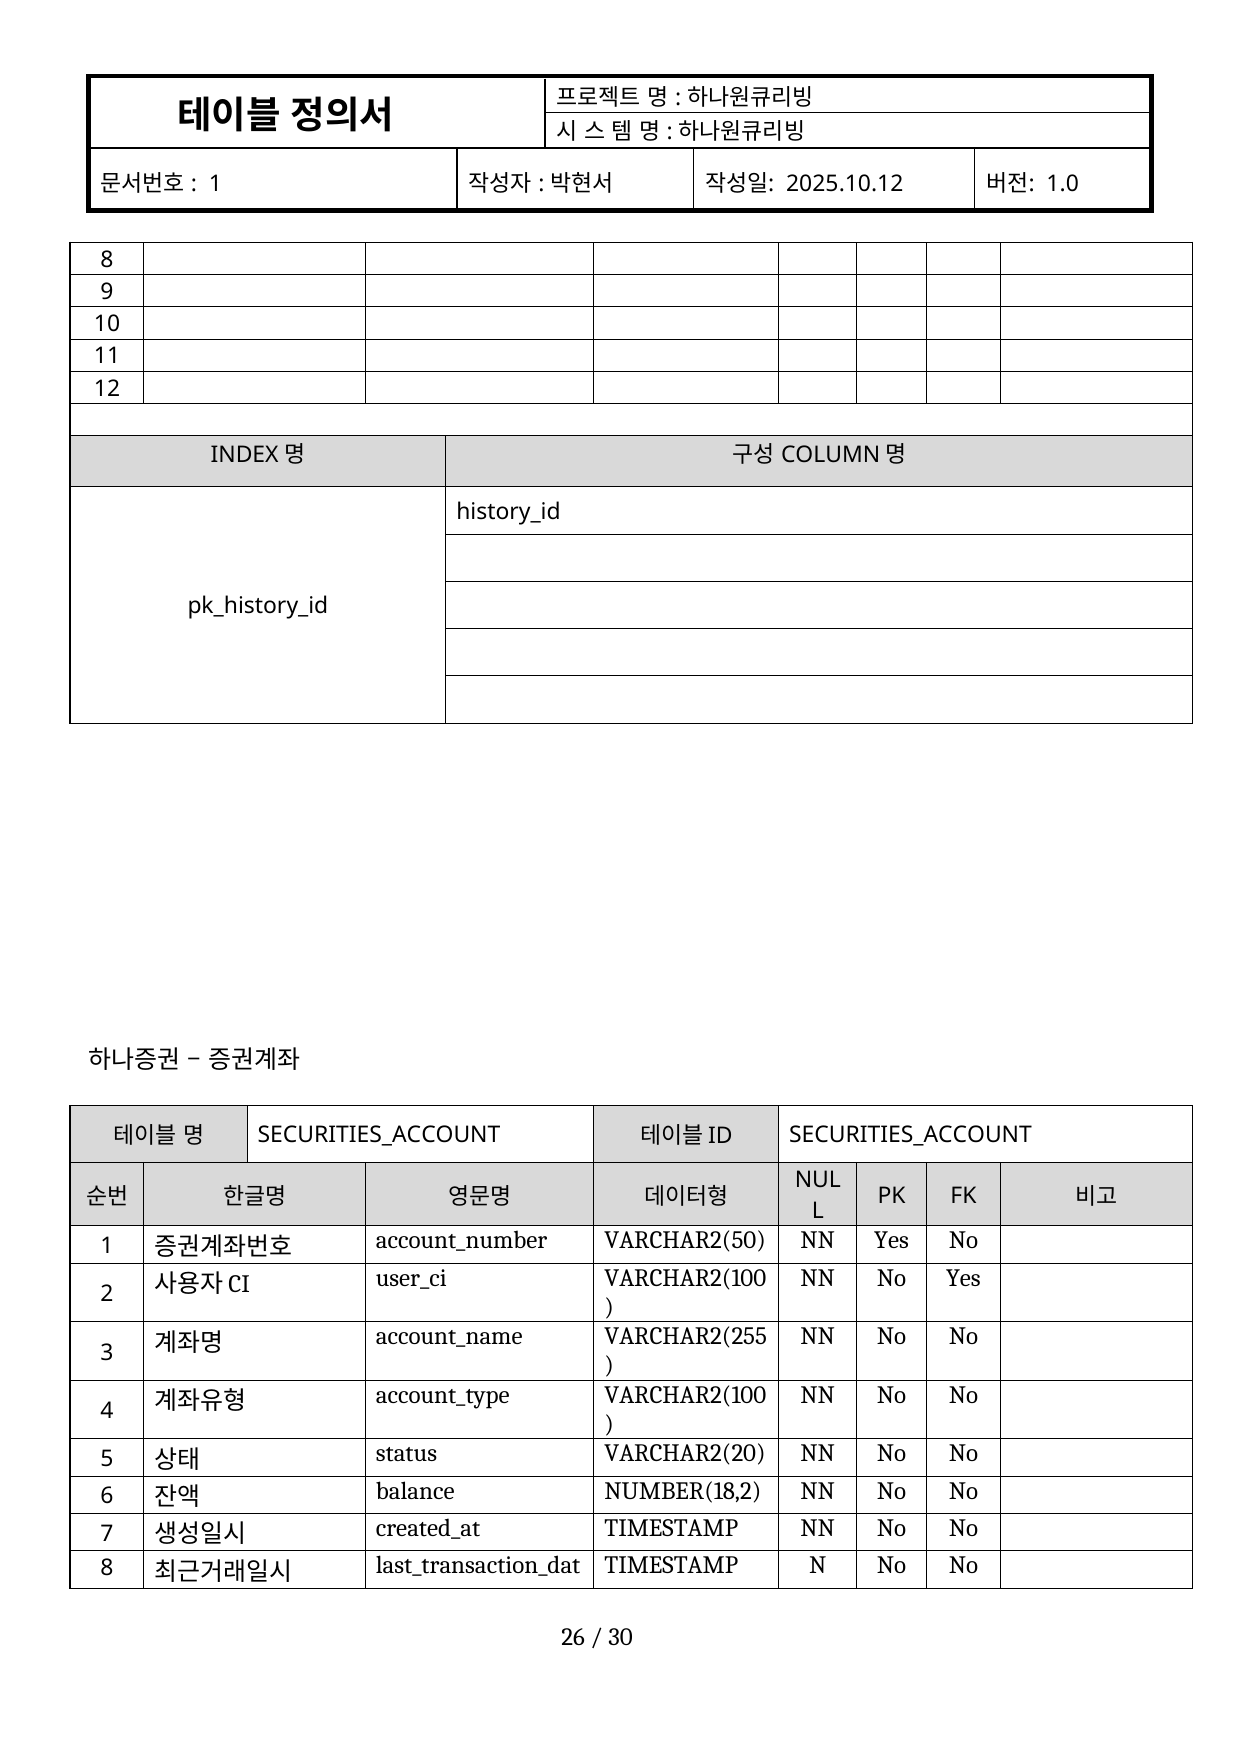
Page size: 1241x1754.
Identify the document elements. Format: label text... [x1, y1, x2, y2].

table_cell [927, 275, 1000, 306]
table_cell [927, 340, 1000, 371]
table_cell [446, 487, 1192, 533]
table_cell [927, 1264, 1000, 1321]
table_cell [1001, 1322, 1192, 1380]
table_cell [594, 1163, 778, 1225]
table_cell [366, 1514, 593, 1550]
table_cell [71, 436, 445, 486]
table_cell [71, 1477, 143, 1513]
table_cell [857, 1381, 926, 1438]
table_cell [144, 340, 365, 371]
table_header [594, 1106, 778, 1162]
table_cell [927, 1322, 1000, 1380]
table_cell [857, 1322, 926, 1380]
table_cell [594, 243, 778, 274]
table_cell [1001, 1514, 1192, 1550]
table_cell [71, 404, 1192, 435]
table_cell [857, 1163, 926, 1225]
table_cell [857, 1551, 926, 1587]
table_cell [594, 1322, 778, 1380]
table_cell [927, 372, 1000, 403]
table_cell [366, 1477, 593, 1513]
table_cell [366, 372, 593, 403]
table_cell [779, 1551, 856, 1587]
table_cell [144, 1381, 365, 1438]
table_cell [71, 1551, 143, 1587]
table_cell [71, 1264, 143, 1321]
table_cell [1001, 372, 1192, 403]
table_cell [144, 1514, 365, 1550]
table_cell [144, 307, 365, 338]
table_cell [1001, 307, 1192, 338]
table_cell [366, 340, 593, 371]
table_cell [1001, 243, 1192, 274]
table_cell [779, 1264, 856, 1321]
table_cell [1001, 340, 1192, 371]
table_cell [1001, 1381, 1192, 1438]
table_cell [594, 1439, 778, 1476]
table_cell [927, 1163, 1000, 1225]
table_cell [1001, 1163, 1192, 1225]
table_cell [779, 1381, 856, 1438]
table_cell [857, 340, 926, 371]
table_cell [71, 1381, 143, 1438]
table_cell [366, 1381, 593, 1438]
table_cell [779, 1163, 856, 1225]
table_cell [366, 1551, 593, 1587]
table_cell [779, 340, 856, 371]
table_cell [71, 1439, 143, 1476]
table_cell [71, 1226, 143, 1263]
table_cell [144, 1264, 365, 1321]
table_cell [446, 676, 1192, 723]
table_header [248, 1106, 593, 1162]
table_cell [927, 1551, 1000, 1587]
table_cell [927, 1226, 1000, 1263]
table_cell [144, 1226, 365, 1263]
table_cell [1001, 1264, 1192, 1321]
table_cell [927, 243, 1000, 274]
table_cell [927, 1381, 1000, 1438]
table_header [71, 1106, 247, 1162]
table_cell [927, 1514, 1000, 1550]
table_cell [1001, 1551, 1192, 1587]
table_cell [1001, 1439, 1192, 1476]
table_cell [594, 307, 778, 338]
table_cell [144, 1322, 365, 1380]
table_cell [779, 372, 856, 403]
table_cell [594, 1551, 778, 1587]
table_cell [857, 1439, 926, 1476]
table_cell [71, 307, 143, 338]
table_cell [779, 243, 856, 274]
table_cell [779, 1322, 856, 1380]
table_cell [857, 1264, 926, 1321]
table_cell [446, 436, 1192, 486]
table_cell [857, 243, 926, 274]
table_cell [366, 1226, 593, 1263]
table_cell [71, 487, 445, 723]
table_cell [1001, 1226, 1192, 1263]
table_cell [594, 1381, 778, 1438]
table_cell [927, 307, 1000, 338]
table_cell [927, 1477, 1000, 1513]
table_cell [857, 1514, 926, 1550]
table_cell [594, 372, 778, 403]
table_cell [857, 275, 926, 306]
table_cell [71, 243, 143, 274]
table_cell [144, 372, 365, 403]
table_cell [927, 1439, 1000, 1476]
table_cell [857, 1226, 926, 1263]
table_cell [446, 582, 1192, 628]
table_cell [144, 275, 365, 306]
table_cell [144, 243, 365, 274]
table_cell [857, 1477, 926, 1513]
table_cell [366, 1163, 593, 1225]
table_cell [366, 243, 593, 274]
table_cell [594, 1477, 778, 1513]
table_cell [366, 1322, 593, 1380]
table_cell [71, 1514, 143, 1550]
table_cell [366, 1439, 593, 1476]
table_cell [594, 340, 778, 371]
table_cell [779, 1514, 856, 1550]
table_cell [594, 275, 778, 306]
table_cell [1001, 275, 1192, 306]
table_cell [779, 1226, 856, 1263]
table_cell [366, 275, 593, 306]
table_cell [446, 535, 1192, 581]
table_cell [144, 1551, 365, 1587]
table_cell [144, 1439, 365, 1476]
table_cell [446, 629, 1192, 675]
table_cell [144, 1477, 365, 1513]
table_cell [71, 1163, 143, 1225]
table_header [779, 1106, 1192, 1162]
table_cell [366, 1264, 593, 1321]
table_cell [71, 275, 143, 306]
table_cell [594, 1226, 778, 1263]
subtitle 하나증권 – 증권계좌 [89, 1040, 1053, 1076]
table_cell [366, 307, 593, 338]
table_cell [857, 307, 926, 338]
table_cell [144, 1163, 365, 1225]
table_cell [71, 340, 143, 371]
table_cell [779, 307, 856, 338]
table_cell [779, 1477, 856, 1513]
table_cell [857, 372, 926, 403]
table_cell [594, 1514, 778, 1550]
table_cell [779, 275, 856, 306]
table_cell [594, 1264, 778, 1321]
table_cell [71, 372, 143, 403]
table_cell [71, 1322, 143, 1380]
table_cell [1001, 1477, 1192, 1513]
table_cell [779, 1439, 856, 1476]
